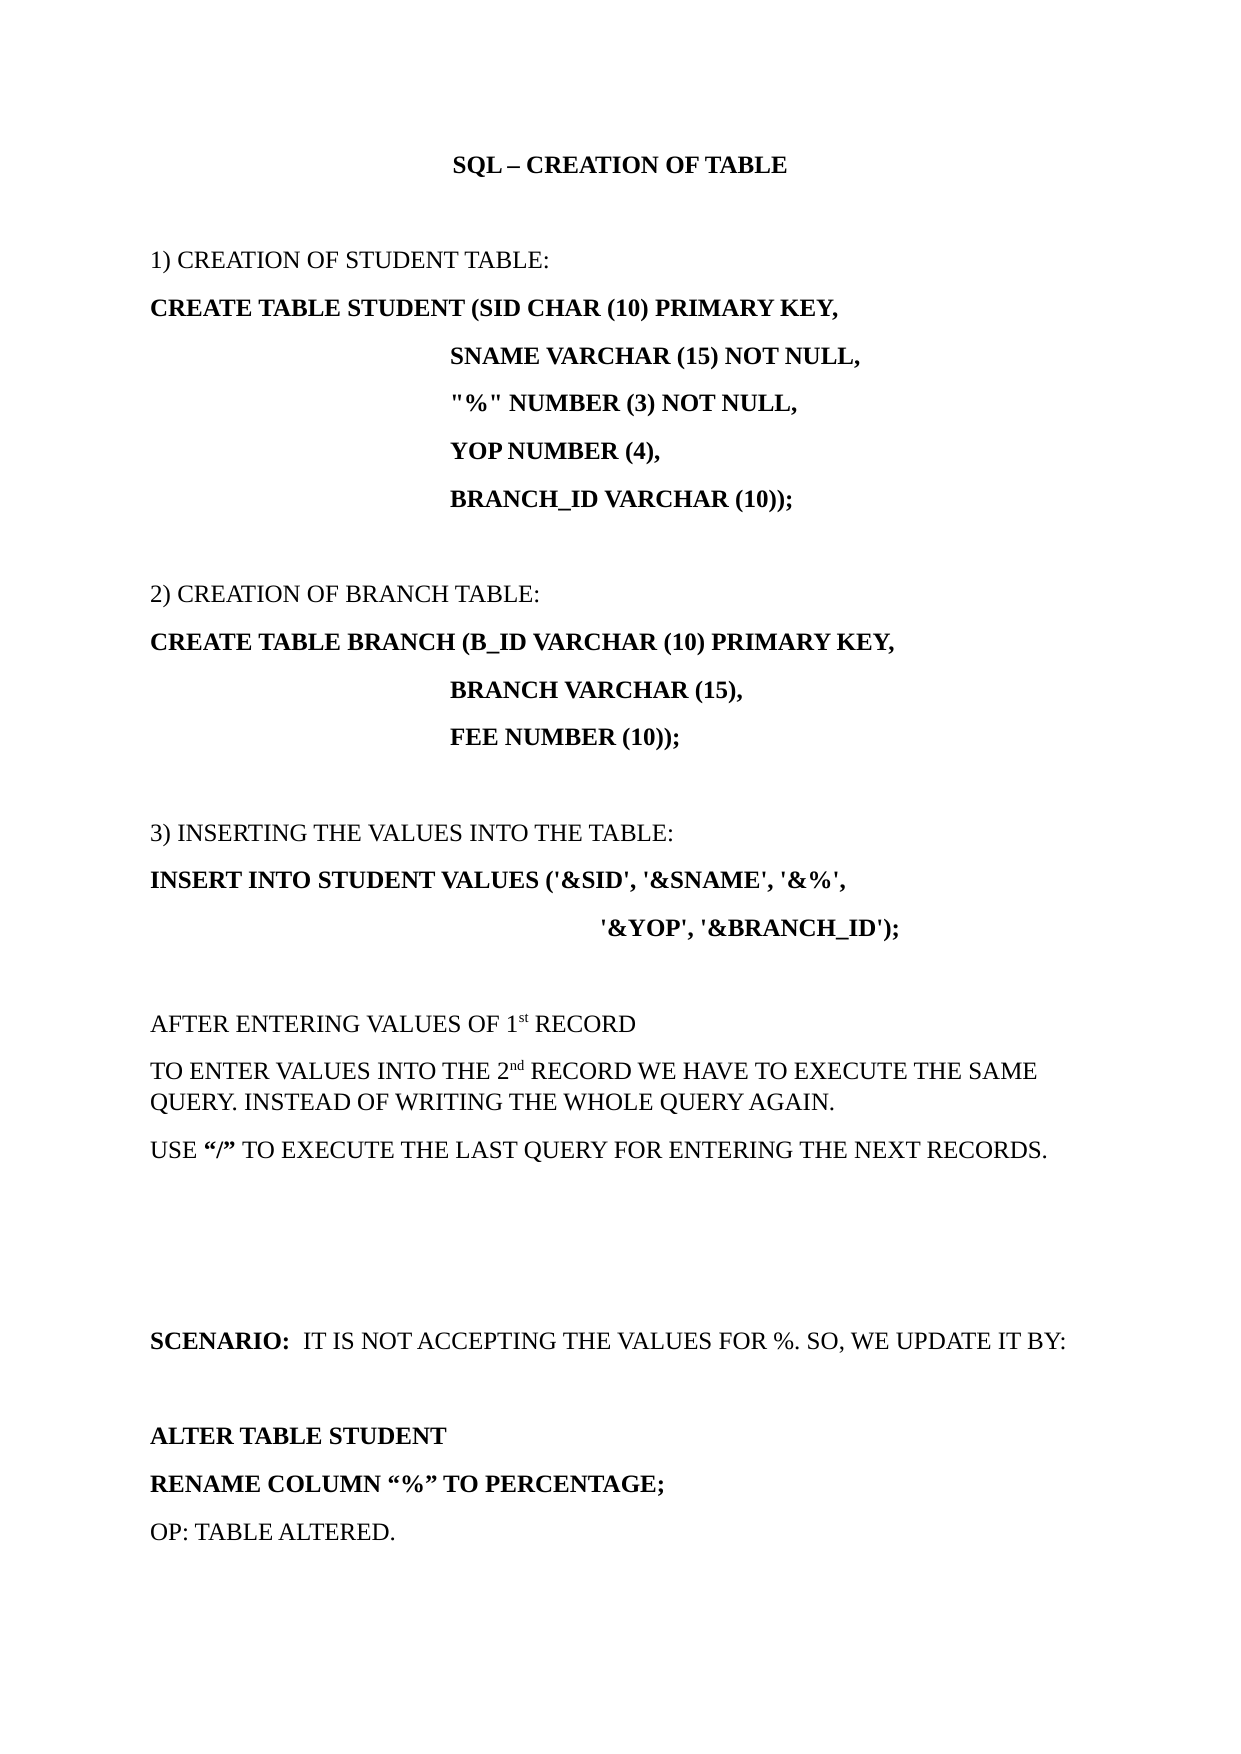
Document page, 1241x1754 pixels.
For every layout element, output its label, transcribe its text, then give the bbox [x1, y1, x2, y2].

text TO ENTER VALUES INTO THE 2nd RECORD WE HAVE TO EXECUTE THE SAME QUERY. INSTEAD OF WRITING THE WHOLE QUERY AGAIN. [150, 1056, 1090, 1116]
text INSERT INTO STUDENT VALUES ('&SID', '&SNAME', '&%', [150, 866, 1090, 894]
text CREATE TABLE BRANCH (B_ID VARCHAR (10) PRIMARY KEY, [150, 627, 1090, 656]
text SCENARIO: IT IS NOT ACCEPTING THE VALUES FOR %. SO, WE UPDATE IT BY: [150, 1326, 1090, 1355]
text ALTER TABLE STUDENT [150, 1421, 1090, 1450]
text 3) INSERTING THE VALUES INTO THE TABLE: [150, 818, 1090, 847]
text RENAME COLUMN “%” TO PERCENTAGE; [150, 1469, 1090, 1498]
text CREATE TABLE STUDENT (SID CHAR (10) PRIMARY KEY, [150, 293, 1090, 322]
text YOP NUMBER (4), [150, 436, 1090, 465]
text BRANCH_ID VARCHAR (10)); [150, 484, 1090, 513]
text SQL – CREATION OF TABLE [150, 150, 1090, 179]
text FEE NUMBER (10)); [150, 722, 1090, 751]
text SNAME VARCHAR (15) NOT NULL, [450, 341, 1090, 369]
text OP: TABLE ALTERED. [150, 1517, 1090, 1546]
text "%" NUMBER (3) NOT NULL, [150, 388, 1090, 417]
text USE “/” TO EXECUTE THE LAST QUERY FOR ENTERING THE NEXT RECORDS. [150, 1135, 1090, 1164]
text '&YOP', '&BRANCH_ID'); [525, 913, 1090, 942]
text 1) CREATION OF STUDENT TABLE: [150, 245, 1090, 274]
text 2) CREATION OF BRANCH TABLE: [150, 579, 1090, 608]
text AFTER ENTERING VALUES OF 1st RECORD [150, 1009, 1090, 1037]
text BRANCH VARCHAR (15), [150, 675, 1090, 703]
